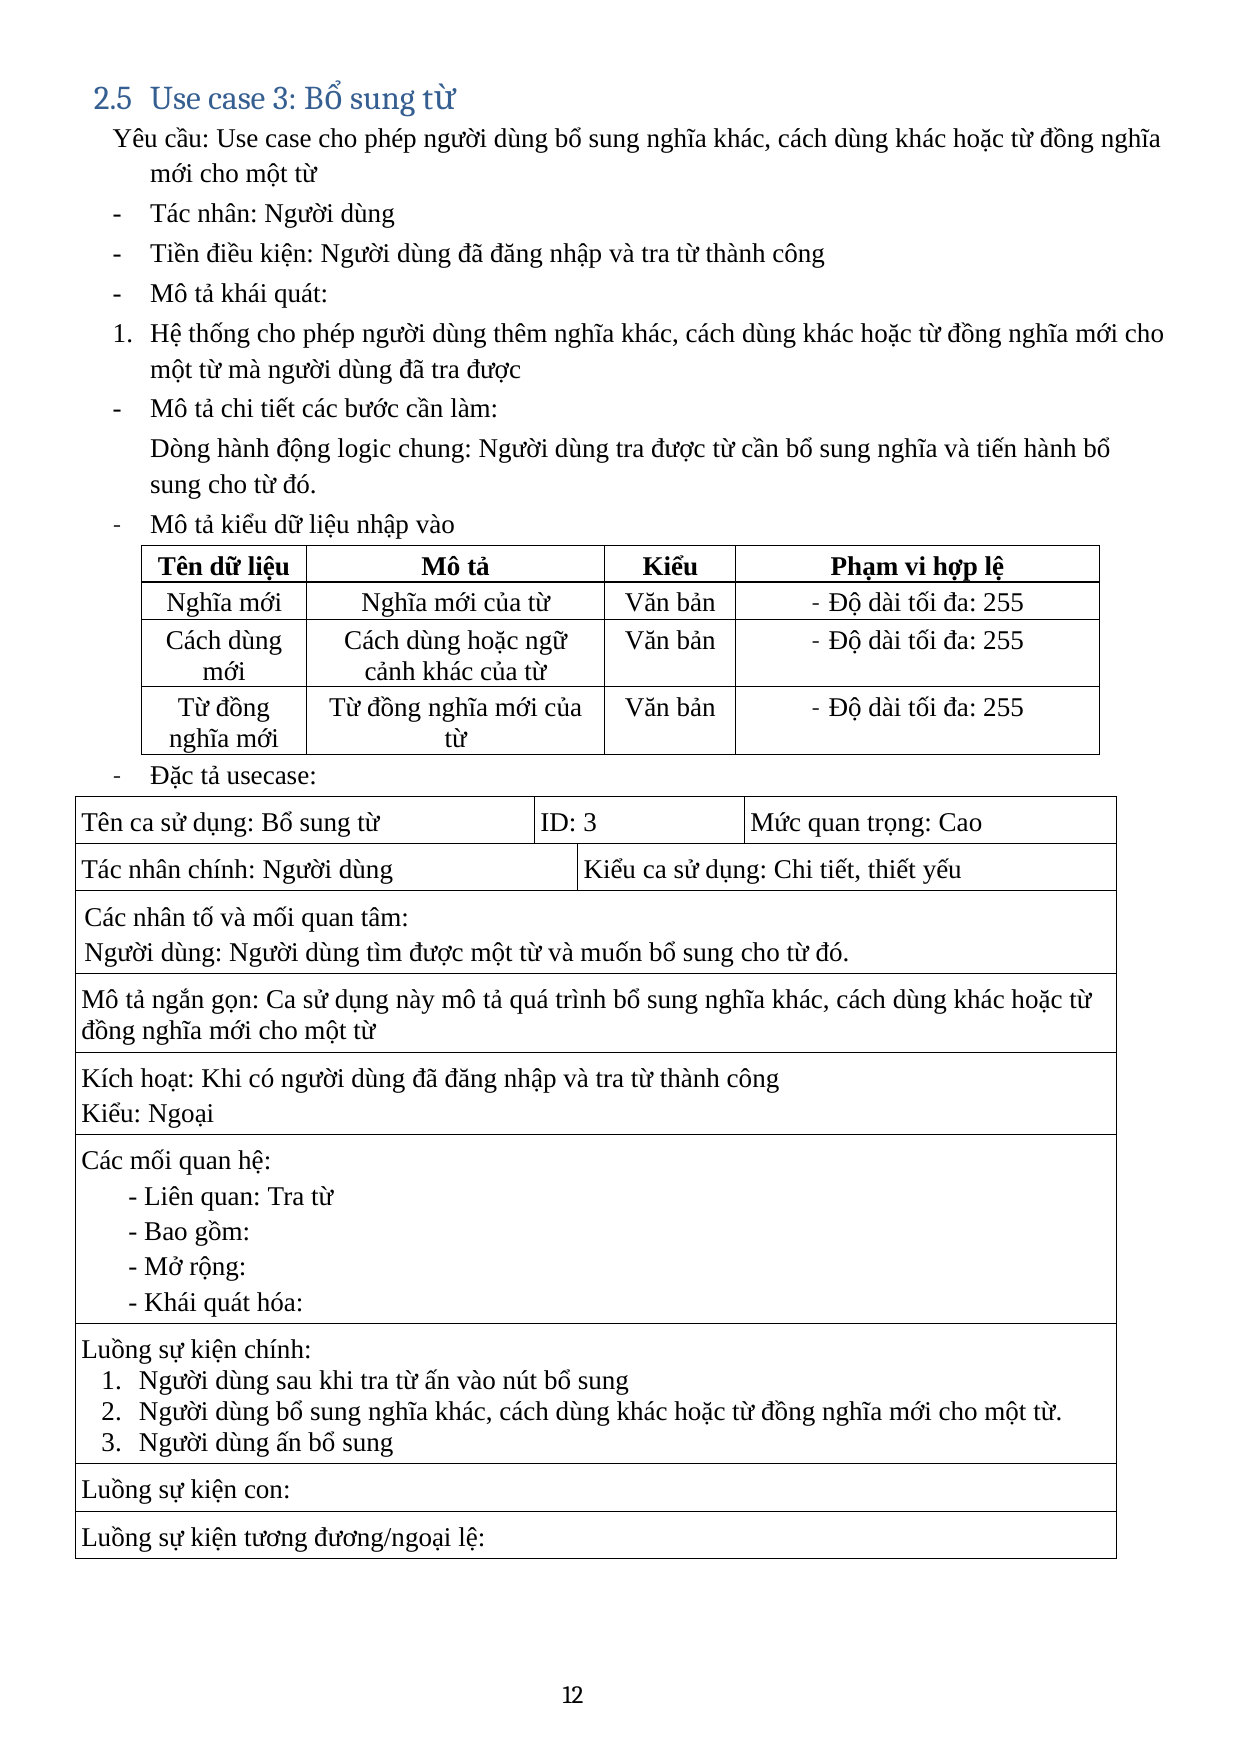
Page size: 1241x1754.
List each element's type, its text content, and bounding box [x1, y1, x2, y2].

table_header ID: 3 [535, 797, 744, 843]
table_cell Cách dùng hoặc ngữ cảnh khác của từ [307, 620, 604, 686]
table_cell Luồng sự kiện chính: Người dùng sau khi tra từ ấn vào nút bổ sung Người dùng bổ sung nghĩa khác, cách dùng khác hoặc từ đồng nghĩa mới cho một từ. Người dùng ấn bổ sung [76, 1324, 1116, 1463]
list Hệ thống cho phép người dùng thêm nghĩa khác, cách dùng khác hoặc từ đồng nghĩa mới cho một từ mà người dùng đã tra được [112, 317, 1165, 384]
list Mô tả kiểu dữ liệu nhập vào [112, 508, 1165, 540]
text - Mô tả khái quát: [112, 277, 1165, 308]
table_cell Nghĩa mới của từ [307, 583, 604, 619]
table_cell Các mối quan hệ: - Liên quan: Tra từ - Bao gồm: - Mở rộng: - Khái quát hóa: [76, 1135, 1116, 1322]
table_cell Luồng sự kiện tương đương/ngoại lệ: [76, 1512, 1116, 1558]
table_cell Văn bản [605, 620, 735, 686]
table_cell Cách dùng mới [142, 620, 306, 686]
table_cell Từ đồng nghĩa mới của từ [307, 687, 604, 754]
text Dòng hành động logic chung: Người dùng tra được từ cần bổ sung nghĩa và tiến hành bổ sung cho từ đó. [112, 432, 1165, 499]
text - Mô tả chi tiết các bước cần làm: [112, 393, 1165, 424]
table_cell Nghĩa mới [142, 583, 306, 619]
table_cell Kích hoạt: Khi có người dùng đã đăng nhập và tra từ thành công Kiểu: Ngoại [76, 1053, 1116, 1134]
table_cell Từ đồng nghĩa mới [142, 687, 306, 754]
text - Tác nhân: Người dùng [112, 197, 1165, 228]
table_cell Văn bản [605, 583, 735, 619]
table_cell Độ dài tối đa: 255 [736, 583, 1099, 619]
table_cell Văn bản [605, 687, 735, 754]
table_cell Kiểu ca sử dụng: Chi tiết, thiết yếu [578, 844, 1116, 890]
list Đặc tả usecase: [112, 759, 1165, 791]
table_header Mức quan trọng: Cao [745, 797, 1116, 843]
table_cell Độ dài tối đa: 255 [736, 620, 1099, 686]
text - Tiền điều kiện: Người dùng đã đăng nhập và tra từ thành công [112, 237, 1165, 268]
table_cell Mô tả ngắn gọn: Ca sử dụng này mô tả quá trình bổ sung nghĩa khác, cách dùng khác hoặc từ đồng nghĩa mới cho một từ [76, 974, 1116, 1051]
table_header Kiểu [605, 546, 735, 581]
table_header Phạm vi hợp lệ [736, 546, 1099, 581]
table_cell Tác nhân chính: Người dùng [76, 844, 577, 890]
table_cell Luồng sự kiện con: [76, 1464, 1116, 1511]
text Yêu cầu: Use case cho phép người dùng bổ sung nghĩa khác, cách dùng khác hoặc từ đồng nghĩa mới cho một từ [112, 122, 1165, 188]
table_cell Độ dài tối đa: 255 [736, 687, 1099, 754]
table_header Tên dữ liệu [142, 546, 306, 581]
table_cell Các nhân tố và mối quan tâm: Người dùng: Người dùng tìm được một từ và muốn bổ sung cho từ đó. [76, 891, 1116, 973]
table_header Tên ca sử dụng: Bổ sung từ [76, 797, 534, 843]
table_header Mô tả [307, 546, 604, 581]
subtitle Use case 3: Bổ sung từ [94, 79, 1165, 117]
